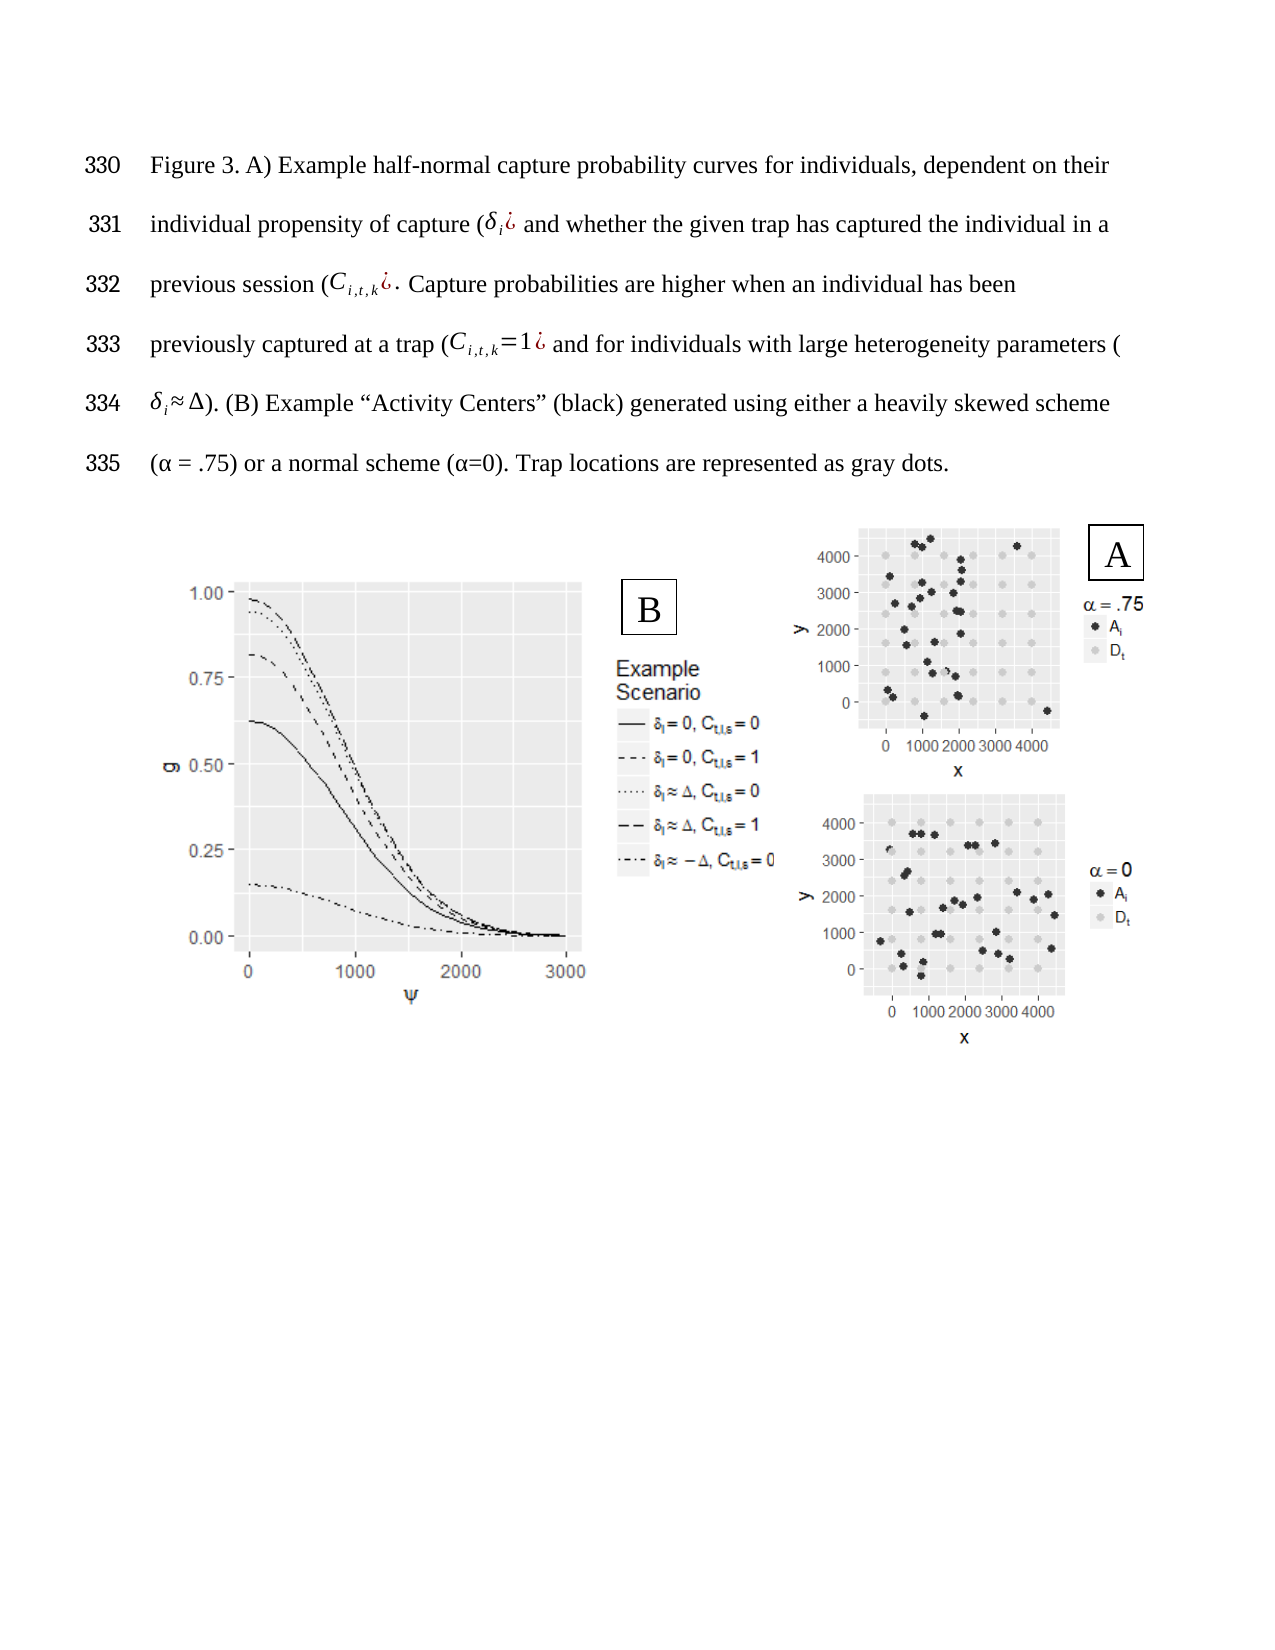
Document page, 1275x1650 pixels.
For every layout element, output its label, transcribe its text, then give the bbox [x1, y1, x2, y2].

text Figure 3. A) Example half-normal capture probability curves for individuals, dependent on their individual propensity of capture ( and whether the given trap has captured the individual in a previous session ( Capture probabilities are higher when an individual has been previously captured at a trap ( and for individuals with large heterogeneity parameters (). (B) Example “Activity Centers” (black) generated using either a heavily skewed scheme (α = .75) or a normal scheme (α=0). Trap locations are represented as gray dots. [150, 150, 1125, 477]
picture [778, 519, 1144, 1057]
picture [146, 572, 774, 1015]
